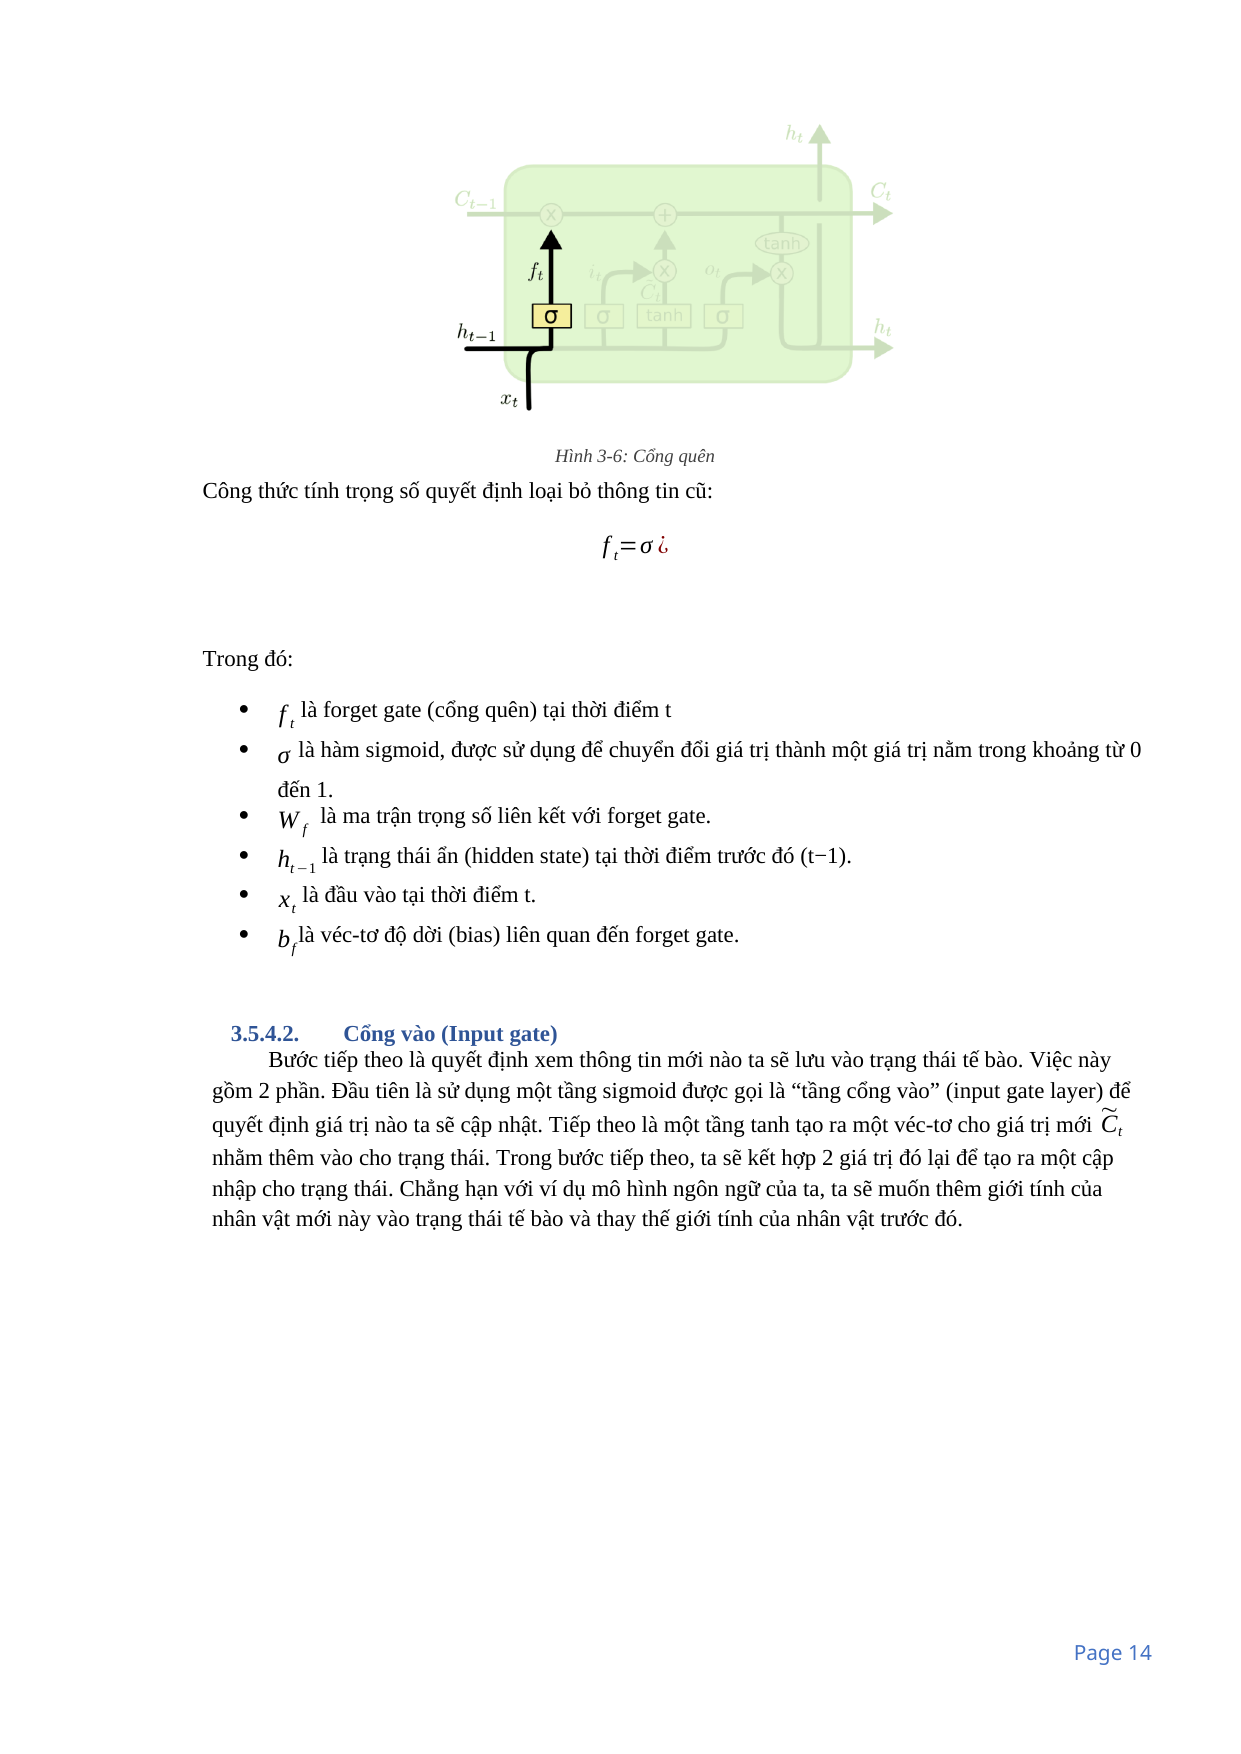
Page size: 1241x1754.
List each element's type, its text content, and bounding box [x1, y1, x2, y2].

list là ma trận trọng số liên kết với forget gate. [240, 802, 1152, 842]
list là trạng thái ẩn (hidden state) tại thời điểm trước đó (t−1). [240, 842, 1152, 881]
list là forget gate (cổng quên) tại thời điểm t [240, 696, 1152, 736]
picture [436, 118, 908, 418]
list là đầu vào tại thời điểm t. [240, 881, 1152, 921]
text Hình 3-6: Cổng quên [118, 444, 1152, 466]
text Bước tiếp theo là quyết định xem thông tin mới nào ta sẽ lưu vào trạng thái tế bào. Việc này gồm 2 phần. Đầu tiên là sử dụng một tầng sigmoid được gọi là “tầng cổng vào” (input gate layer) để quyết định giá trị nào ta sẽ cập nhật. Tiếp theo là một tầng tanh tạo ra một véc-tơ cho giá trị mới nhằm thêm vào cho trạng thái. Trong bước tiếp theo, ta sẽ kết hợp 2 giá trị đó lại để tạo ra một cập nhập cho trạng thái. Chẳng hạn với ví dụ mô hình ngôn ngữ của ta, ta sẽ muốn thêm giới tính của nhân vật mới này vào trạng thái tế bào và thay thế giới tính của nhân vật trước đó. [212, 1047, 1152, 1231]
list Cổng vào (Input gate) [231, 1020, 1152, 1047]
text Công thức tính trọng số quyết định loại bỏ thông tin cũ: [202, 477, 1152, 503]
text Trong đó: [202, 645, 1152, 672]
list là hàm sigmoid, được sử dụng để chuyển đổi giá trị thành một giá trị nằm trong khoảng từ 0 đến 1. [240, 736, 1152, 802]
list là véc-tơ độ dời (bias) liên quan đến forget gate. [240, 921, 1152, 961]
